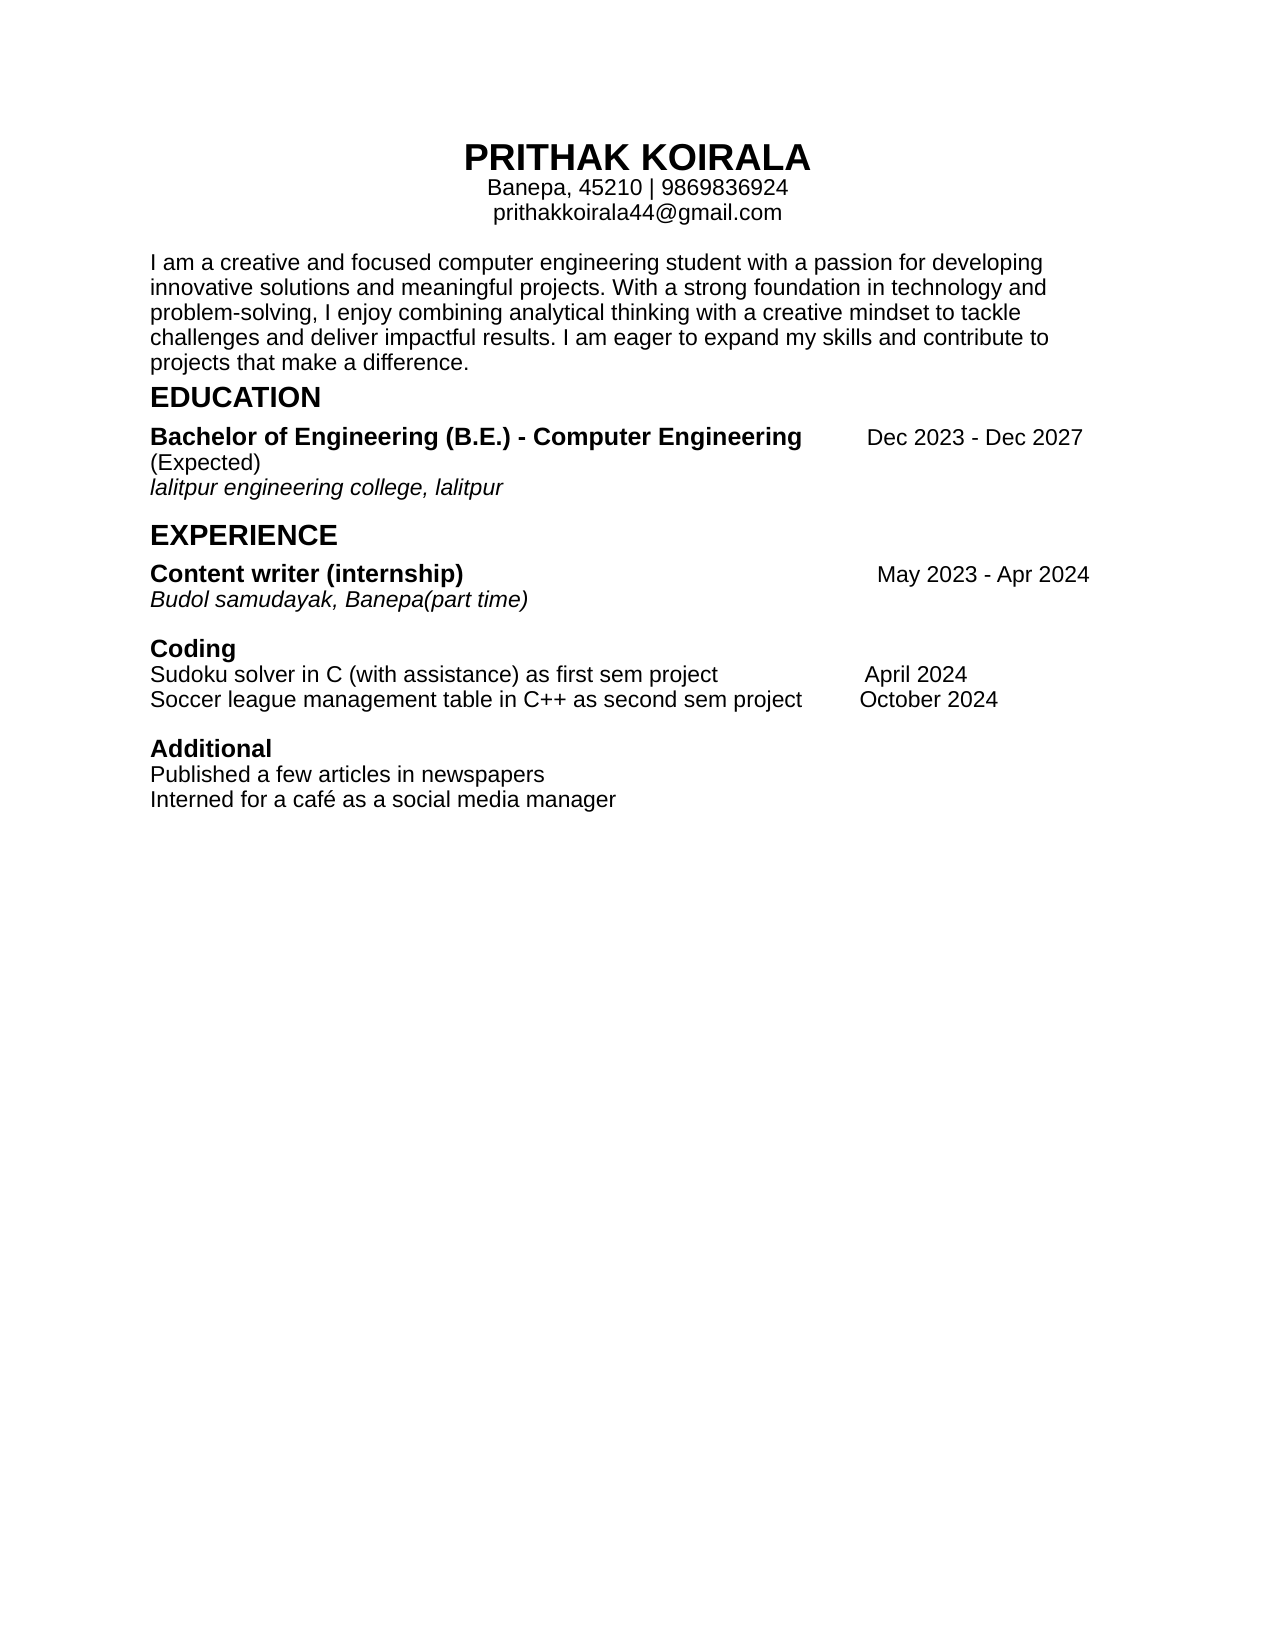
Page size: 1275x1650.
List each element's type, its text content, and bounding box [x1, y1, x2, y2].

text lalitpur engineering college, lalitpur [150, 475, 1125, 500]
text Additional [150, 737, 1125, 762]
text Sudoku solver in C (with assistance) as first sem project April 2024 [150, 662, 1125, 687]
text PRITHAK KOIRALA [150, 150, 1125, 175]
text Published a few articles in newspapers [150, 762, 1125, 787]
text Content writer (internship) May 2023 - Apr 2024 [150, 562, 1125, 587]
text I am a creative and focused computer engineering student with a passion for developing innovative solutions and meaningful projects. With a strong foundation in technology and problem-solving, I enjoy combining analytical thinking with a creative mindset to tackle challenges and deliver impactful results. I am eager to expand my skills and contribute to projects that make a difference. [150, 250, 1125, 375]
text Bachelor of Engineering (B.E.) - Computer Engineering Dec 2023 - Dec 2027 (Expected) [150, 425, 1125, 475]
text Soccer league management table in C++ as second sem project October 2024 [150, 687, 1125, 712]
text Banepa, 45210 | 9869836924 [150, 175, 1125, 200]
text prithakkoirala44@gmail.com [150, 200, 1125, 225]
text EXPERIENCE [150, 525, 1125, 550]
text EDUCATION [150, 387, 1125, 412]
text Budol samudayak, Banepa(part time) [150, 587, 1125, 612]
text Coding [150, 637, 1125, 662]
text Interned for a café as a social media manager [150, 787, 1125, 812]
